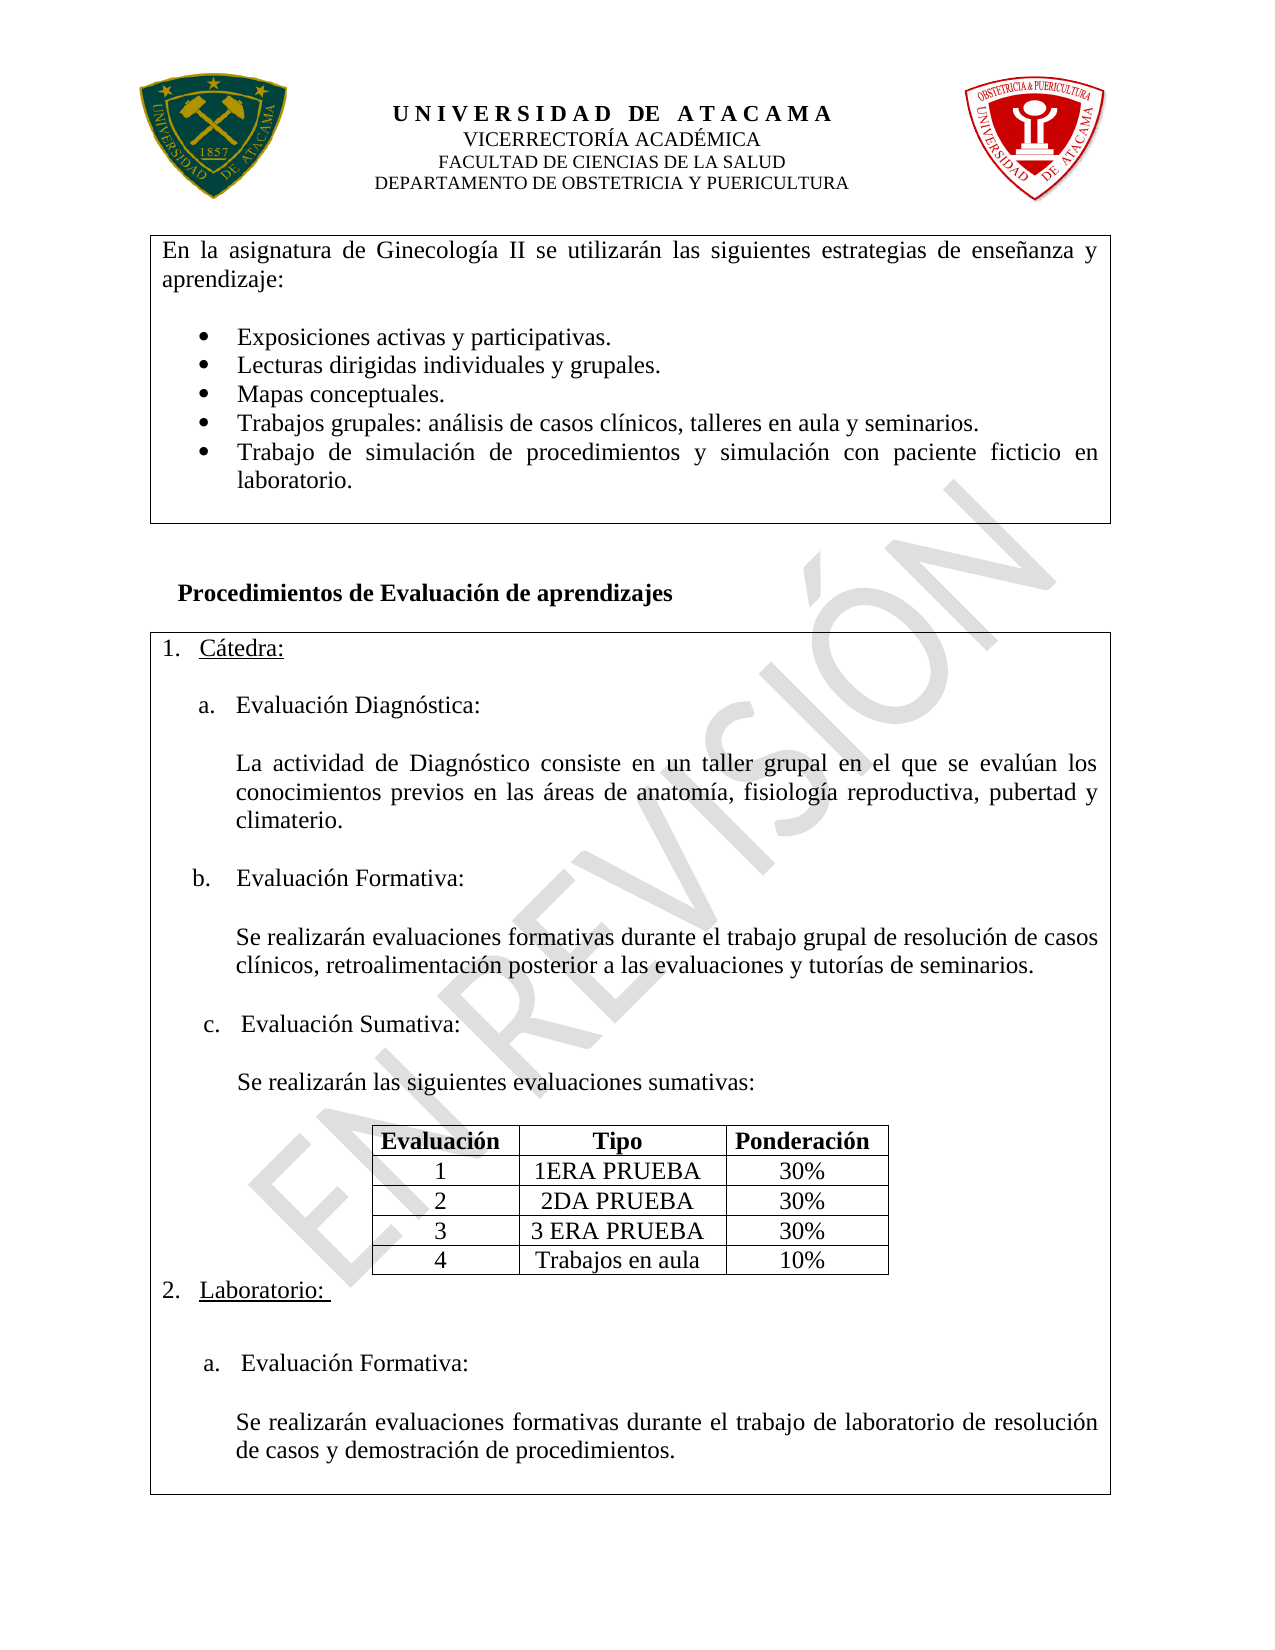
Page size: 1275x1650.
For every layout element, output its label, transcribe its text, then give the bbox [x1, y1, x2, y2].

picture [961, 73, 1112, 207]
text Procedimientos de Evaluación de aprendizajes [177, 578, 1098, 607]
table_header En la asignatura de Ginecología II se utilizarán las siguientes estrategias de enseñanza y aprendizaje: Exposiciones activas y participativas. Lecturas dirigidas individuales y grupales. Mapas conceptuales. Trabajos grupales: análisis de casos clínicos, talleres en aula y seminarios. Trabajo de simulación de procedimientos y simulación con paciente ficticio en laboratorio. [151, 236, 1110, 523]
picture [139, 73, 287, 199]
